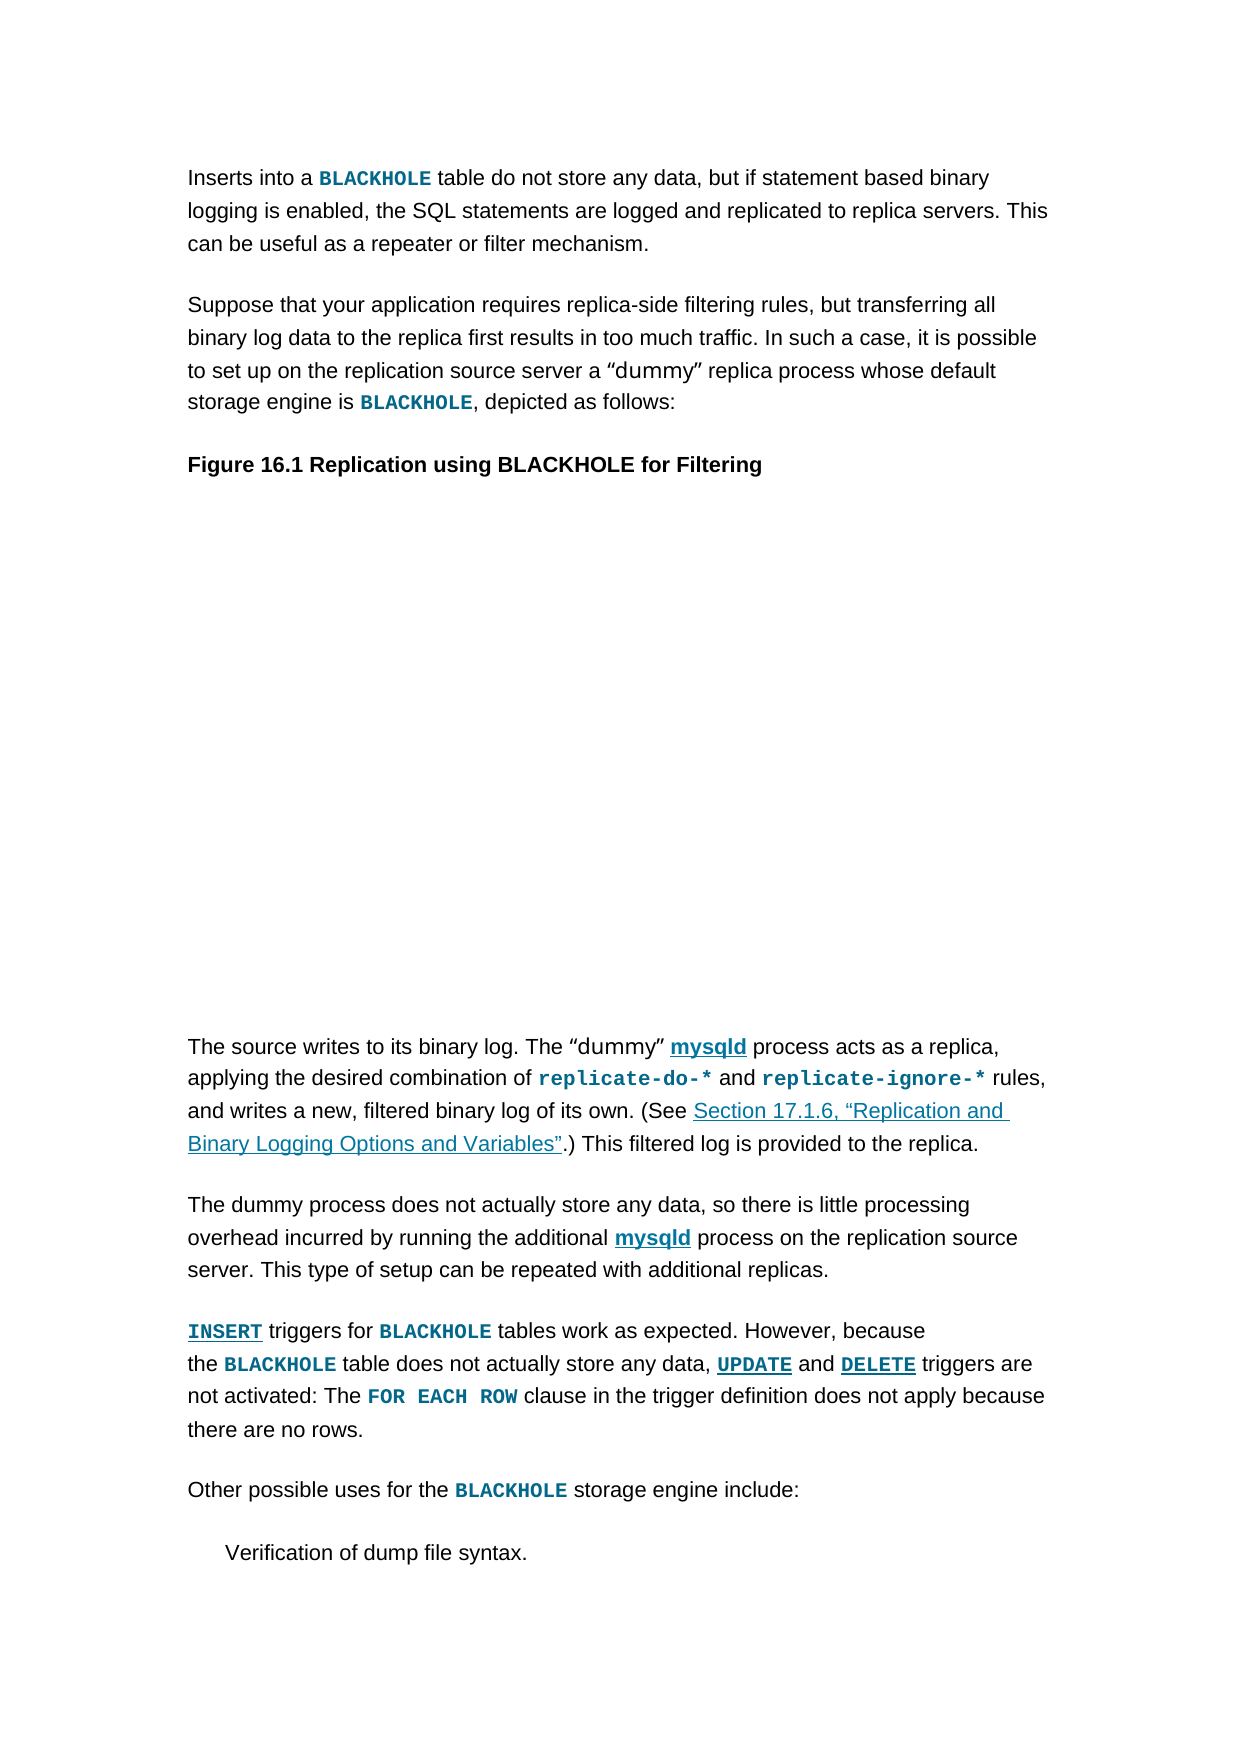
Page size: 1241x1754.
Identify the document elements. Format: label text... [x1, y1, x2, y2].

text Verification of dump file syntax. [225, 1536, 1053, 1569]
text INSERT triggers for BLACKHOLE tables work as expected. However, because the BLACKHOLE table does not actually store any data, UPDATE and DELETE triggers are not activated: The FOR EACH ROW clause in the trigger definition does not apply because there are no rows. [187, 1315, 1053, 1445]
text Inserts into a BLACKHOLE table do not store any data, but if statement based binary logging is enabled, the SQL statements are logged and replicated to replica servers. This can be useful as a repeater or filter mechanism. [187, 162, 1053, 259]
text Suppose that your application requires replica-side filtering rules, but transferring all binary log data to the replica first results in too much traffic. In such a case, it is possible to set up on the replication source server a “dummy” replica process whose default storage engine is BLACKHOLE, depicted as follows: [187, 289, 1053, 419]
text The source writes to its binary log. The “dummy” mysqld process acts as a replica, applying the desired combination of replicate-do-* and replicate-ignore-* rules, and writes a new, filtered binary log of its own. (See Section 17.1.6, “Replication and Binary Logging Options and Variables”.) This filtered log is provided to the replica. [187, 1029, 1053, 1159]
text The dummy process does not actually store any data, so there is little processing overhead incurred by running the additional mysqld process on the replication source server. This type of setup can be repeated with additional replicas. [187, 1189, 1053, 1286]
text Figure 16.1 Replication using BLACKHOLE for Filtering [187, 448, 1053, 480]
text Other possible uses for the BLACKHOLE storage engine include: [187, 1474, 1053, 1507]
